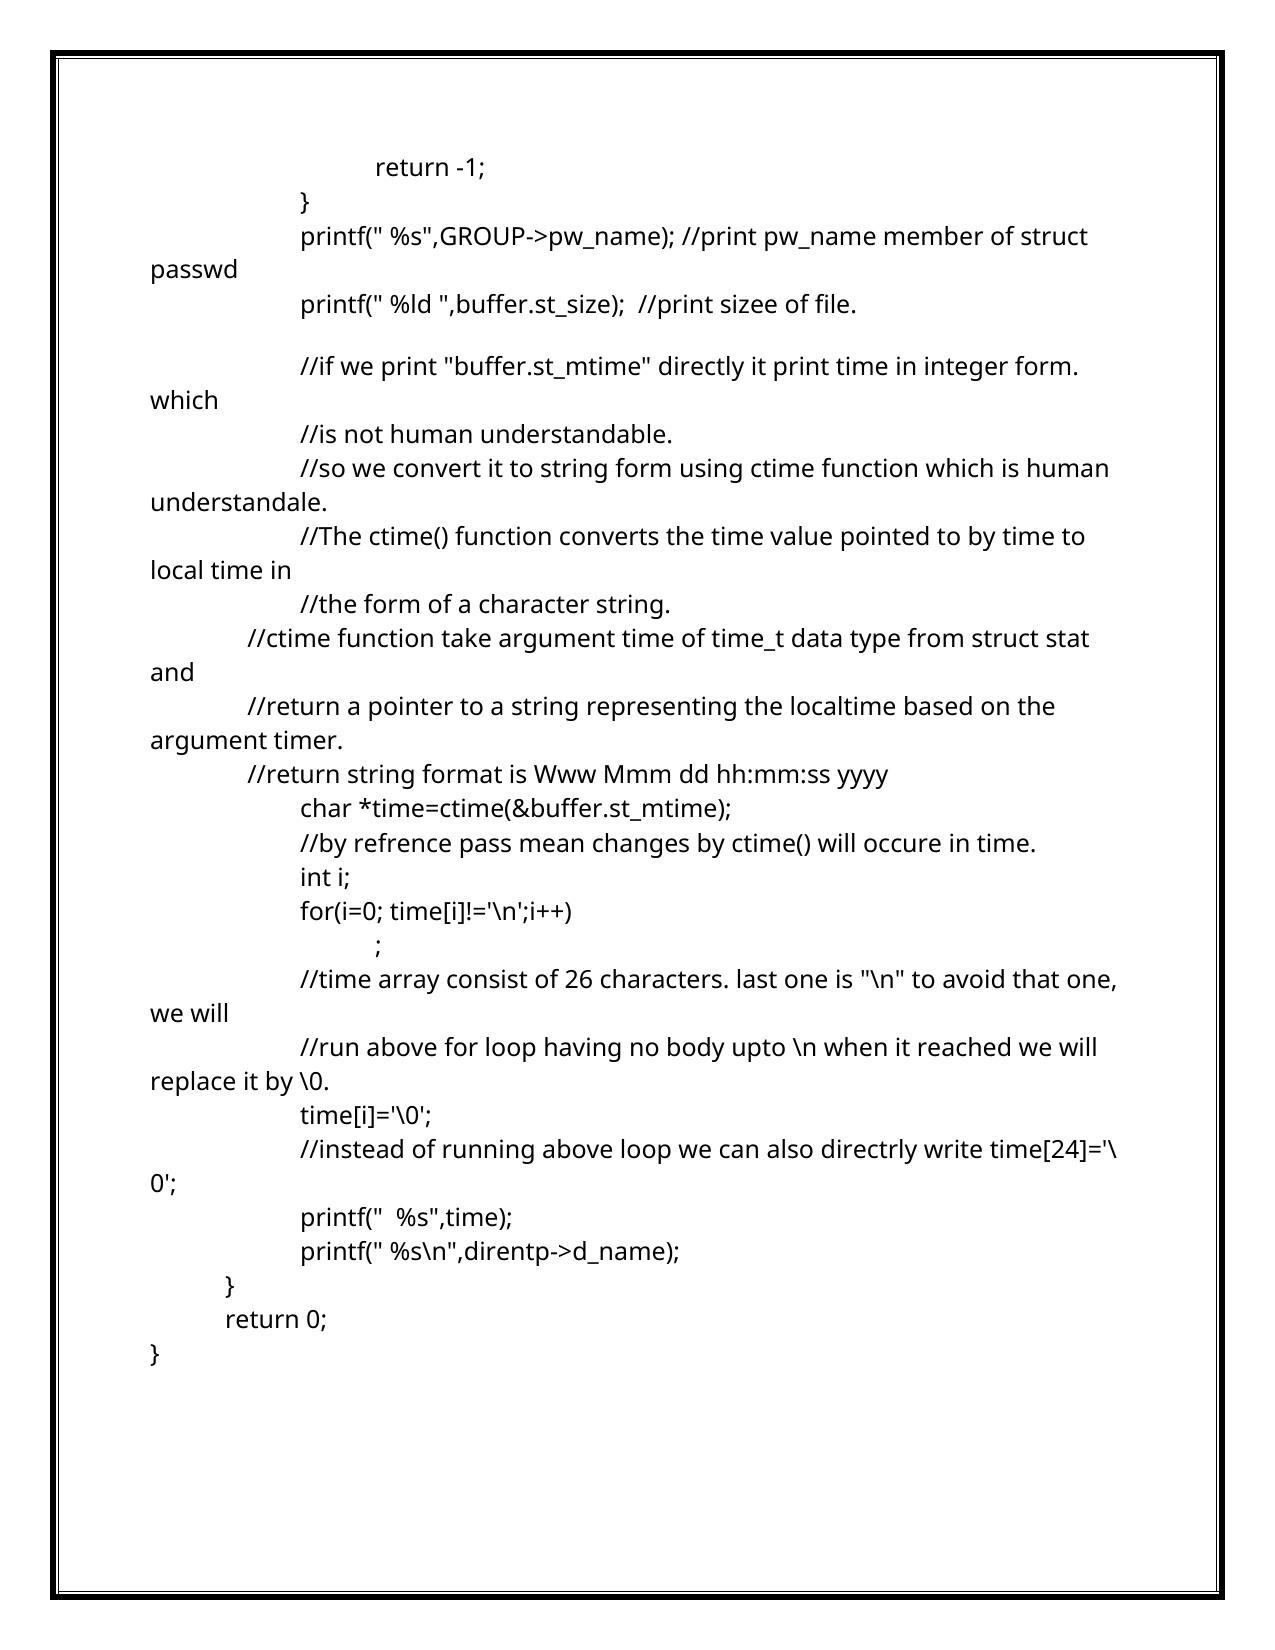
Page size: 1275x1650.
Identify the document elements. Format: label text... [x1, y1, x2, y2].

text //by refrence pass mean changes by ctime() will occure in time. [150, 825, 1125, 859]
text char *time=ctime(&buffer.st_mtime); [150, 791, 1125, 825]
text } [150, 184, 1125, 218]
text return -1; [150, 150, 1125, 184]
text //if we print "buffer.st_mtime" directly it print time in integer form. which [150, 348, 1125, 416]
text //The ctime() function converts the time value pointed to by time to local time in [150, 519, 1125, 587]
text for(i=0; time[i]!='\n';i++) [150, 893, 1125, 927]
text //the form of a character string. [150, 587, 1125, 621]
text } [150, 1336, 1125, 1370]
text printf(" %ld ",buffer.st_size); //print sizee of file. [150, 286, 1125, 320]
text printf(" %s\n",direntp->d_name); [150, 1234, 1125, 1268]
text //ctime function take argument time of time_t data type from struct stat and [150, 621, 1125, 689]
text printf(" %s",time); [150, 1200, 1125, 1234]
text //instead of running above loop we can also directrly write time[24]='\0'; [150, 1132, 1125, 1200]
text //run above for loop having no body upto \n when it reached we will replace it by \0. [150, 1029, 1125, 1098]
text time[i]='\0'; [150, 1098, 1125, 1132]
text //return string format is Www Mmm dd hh:mm:ss yyyy [150, 757, 1125, 791]
text return 0; [150, 1302, 1125, 1336]
text //time array consist of 26 characters. last one is "\n" to avoid that one, we will [150, 961, 1125, 1029]
text //return a pointer to a string representing the localtime based on the argument timer. [150, 689, 1125, 757]
text //so we convert it to string form using ctime function which is human understandale. [150, 451, 1125, 519]
text //is not human understandable. [150, 416, 1125, 451]
text ; [150, 927, 1125, 961]
text int i; [150, 859, 1125, 893]
text printf(" %s",GROUP->pw_name); //print pw_name member of struct passwd [150, 218, 1125, 286]
text } [150, 1268, 1125, 1302]
